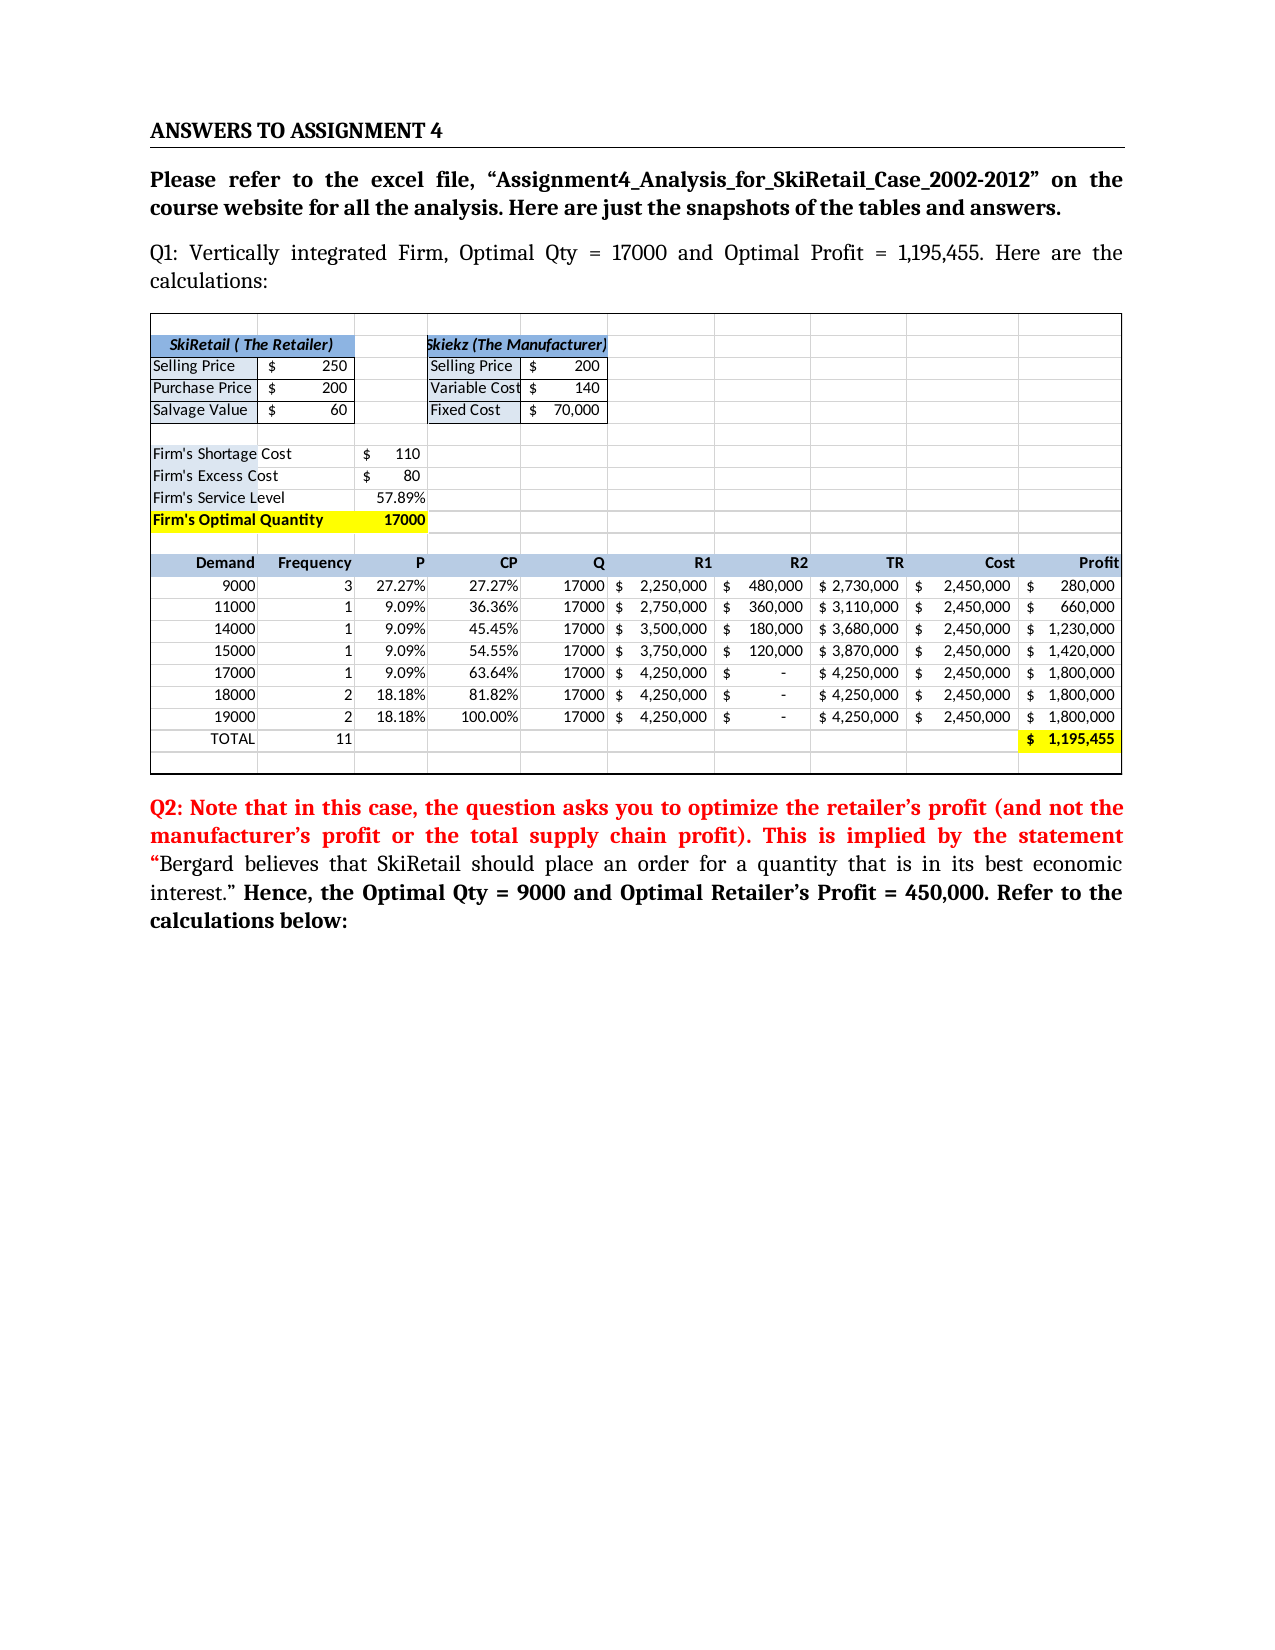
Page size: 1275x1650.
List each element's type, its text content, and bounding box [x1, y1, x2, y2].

text Q2: Note that in this case, the question asks you to optimize the retailer’s profit (and not the manufacturer’s profit or the total supply chain profit). This is implied by the statement “Bergard believes that SkiRetail should place an order for a quantity that is in its best economic interest.” Hence, the Optimal Qty = 9000 and Optimal Retailer’s Profit = 450,000. Refer to the calculations below: [150, 794, 1125, 934]
text ANSWERS TO ASSIGNMENT 4 [150, 118, 1125, 147]
text Please refer to the excel file, “Assignment4_Analysis_for_SkiRetail_Case_2002-2012” on the course website for all the analysis. Here are just the snapshots of the tables and answers. [150, 166, 1125, 221]
text Q1: Vertically integrated Firm, Optimal Qty = 17000 and Optimal Profit = 1,195,455. Here are the calculations: [150, 240, 1125, 295]
